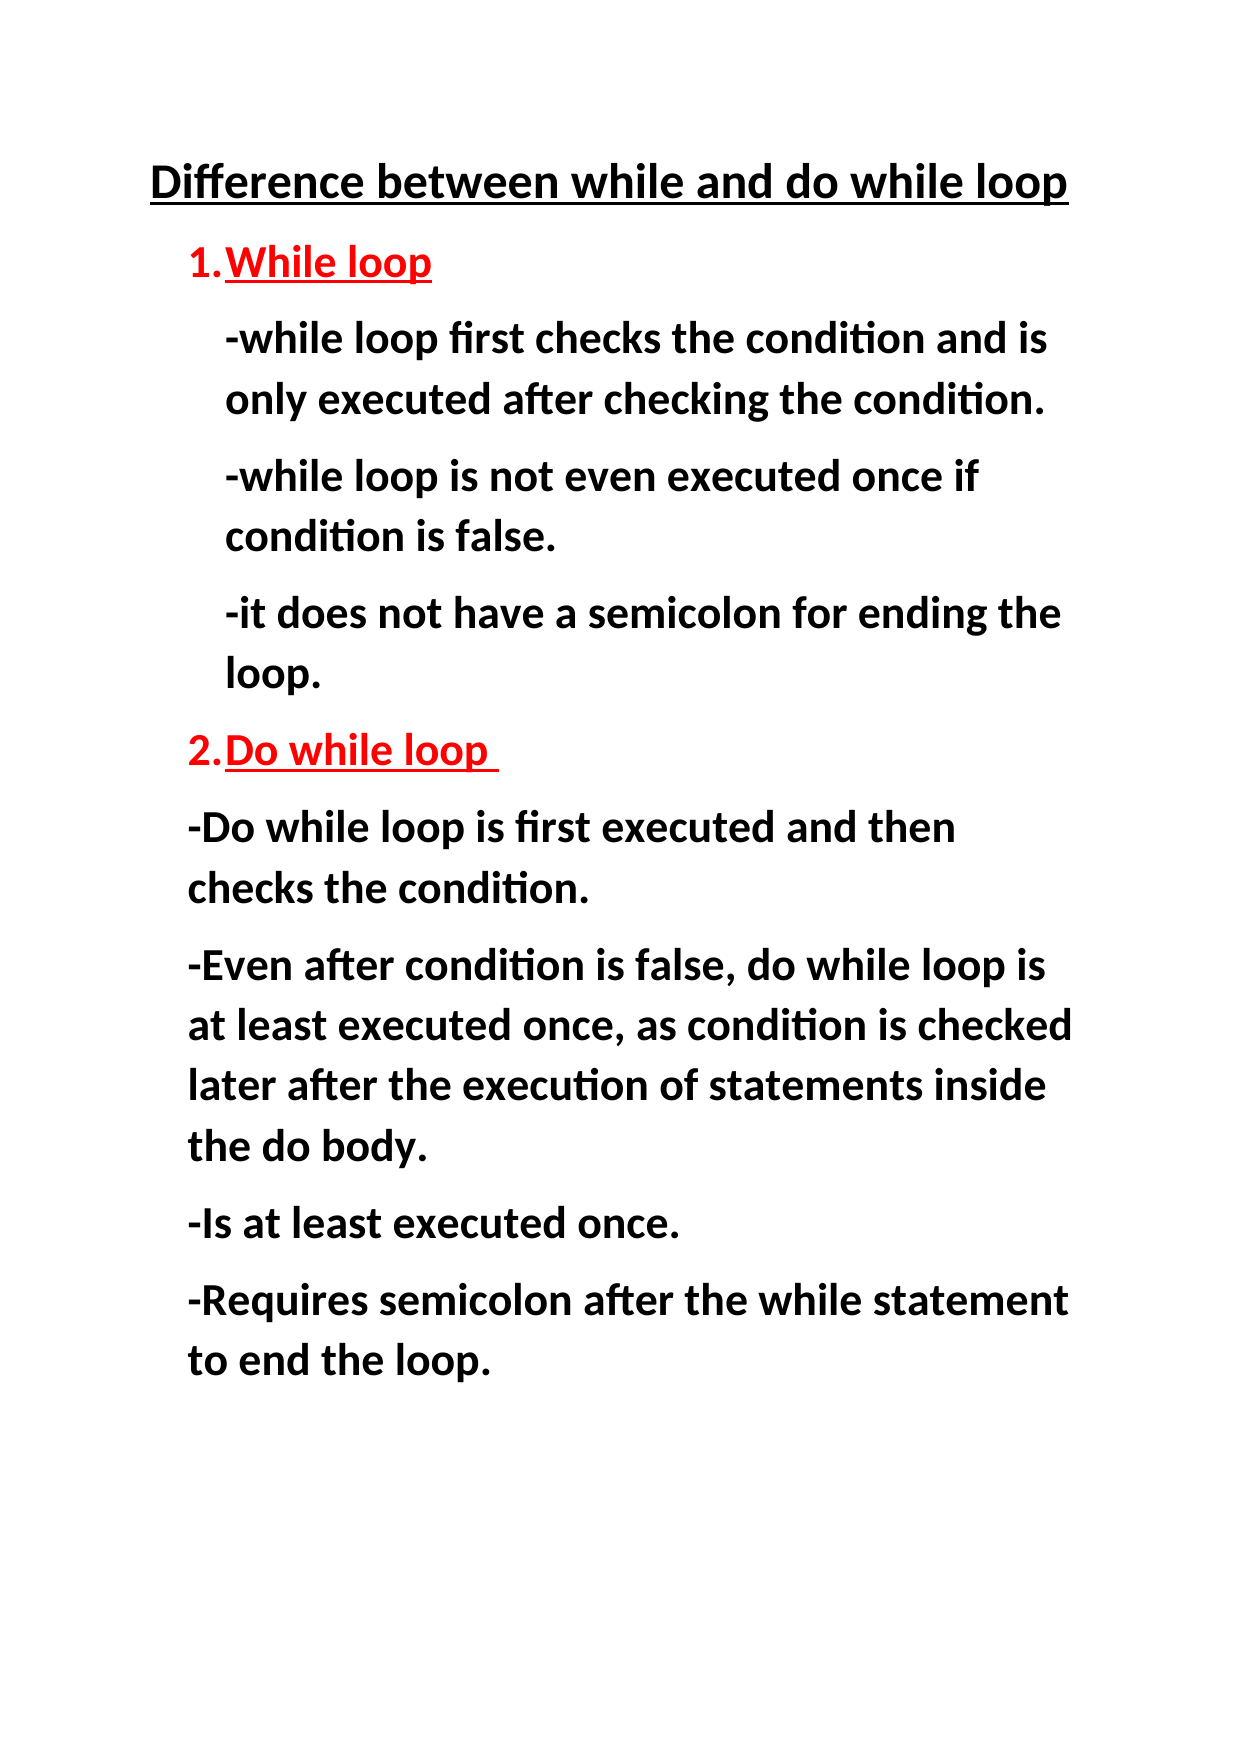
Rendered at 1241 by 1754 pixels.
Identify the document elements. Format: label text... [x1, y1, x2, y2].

text -Do while loop is first executed and then checks the condition. [187, 798, 1090, 914]
text -Is at least executed once. [187, 1193, 1090, 1249]
text -Even after condition is false, do while loop is at least executed once, as condition is checked later after the execution of statements inside the do body. [187, 936, 1090, 1172]
text -while loop is not even executed once if condition is false. [225, 447, 1090, 563]
list Do while loop [187, 721, 1090, 777]
text -while loop first checks the condition and is only executed after checking the condition. [225, 309, 1090, 426]
text -it does not have a semicolon for ending the loop. [225, 584, 1090, 700]
text Difference between while and do while loop [150, 150, 1090, 211]
list While loop [187, 232, 1090, 288]
text -Requires semicolon after the while statement to end the loop. [187, 1271, 1090, 1387]
